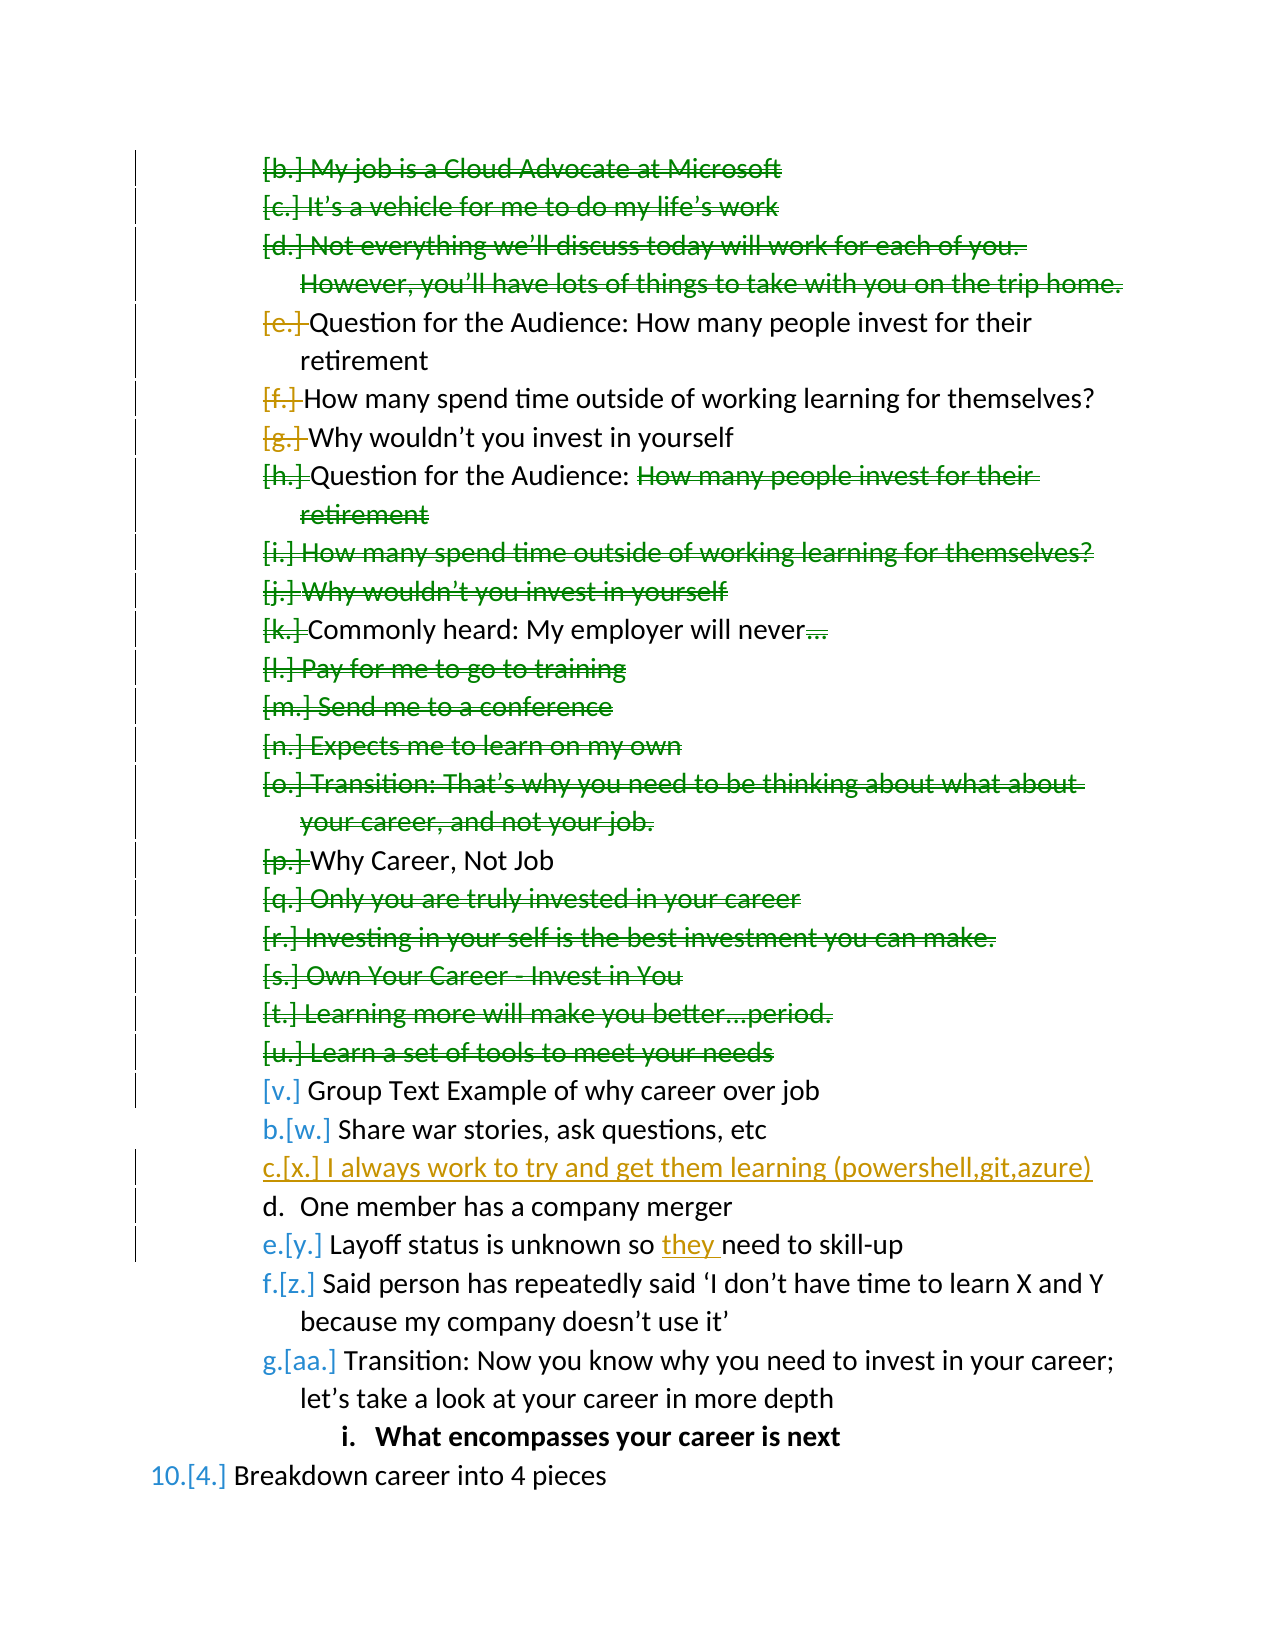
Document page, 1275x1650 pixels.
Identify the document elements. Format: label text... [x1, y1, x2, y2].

list Transition: Now you know why you need to invest in your career; let’s take a look at your career in more depth [262, 1342, 1125, 1416]
list Share war stories, ask questions, etc [262, 1111, 1125, 1147]
list What encompasses your career is next [356, 1418, 1125, 1454]
list Layoff status is unknown so need to skill-up [262, 1226, 1125, 1262]
list One member has a company merger [262, 1188, 1125, 1223]
list Breakdown career into 4 pieces [150, 1457, 1125, 1492]
list Said person has repeatedly said ‘I don’t have time to learn X and Y because my company doesn’t use it’ [262, 1265, 1125, 1339]
list Group Text Example of why career over job [262, 1072, 1125, 1108]
